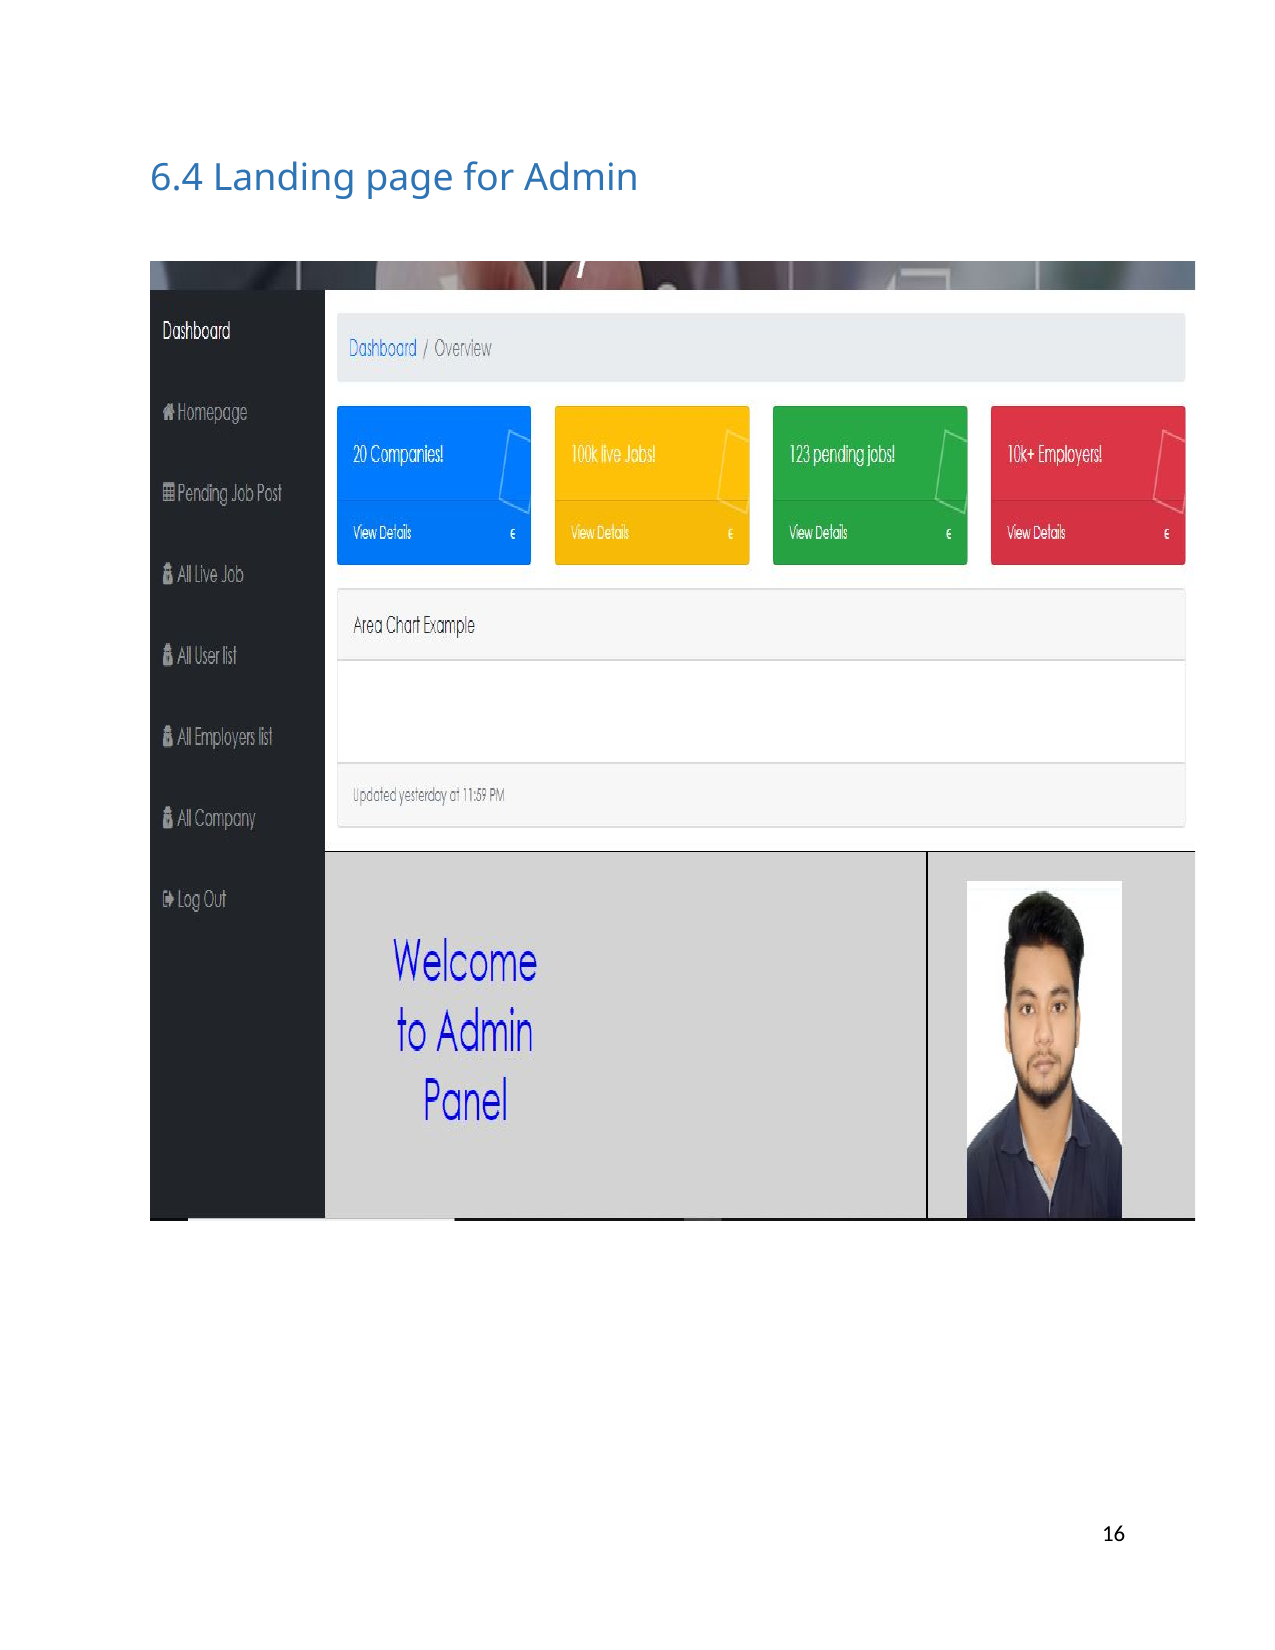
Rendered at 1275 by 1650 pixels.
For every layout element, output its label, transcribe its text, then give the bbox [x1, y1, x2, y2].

subtitle 6.4 Landing page for Admin [150, 150, 1125, 201]
picture [150, 261, 1196, 1221]
